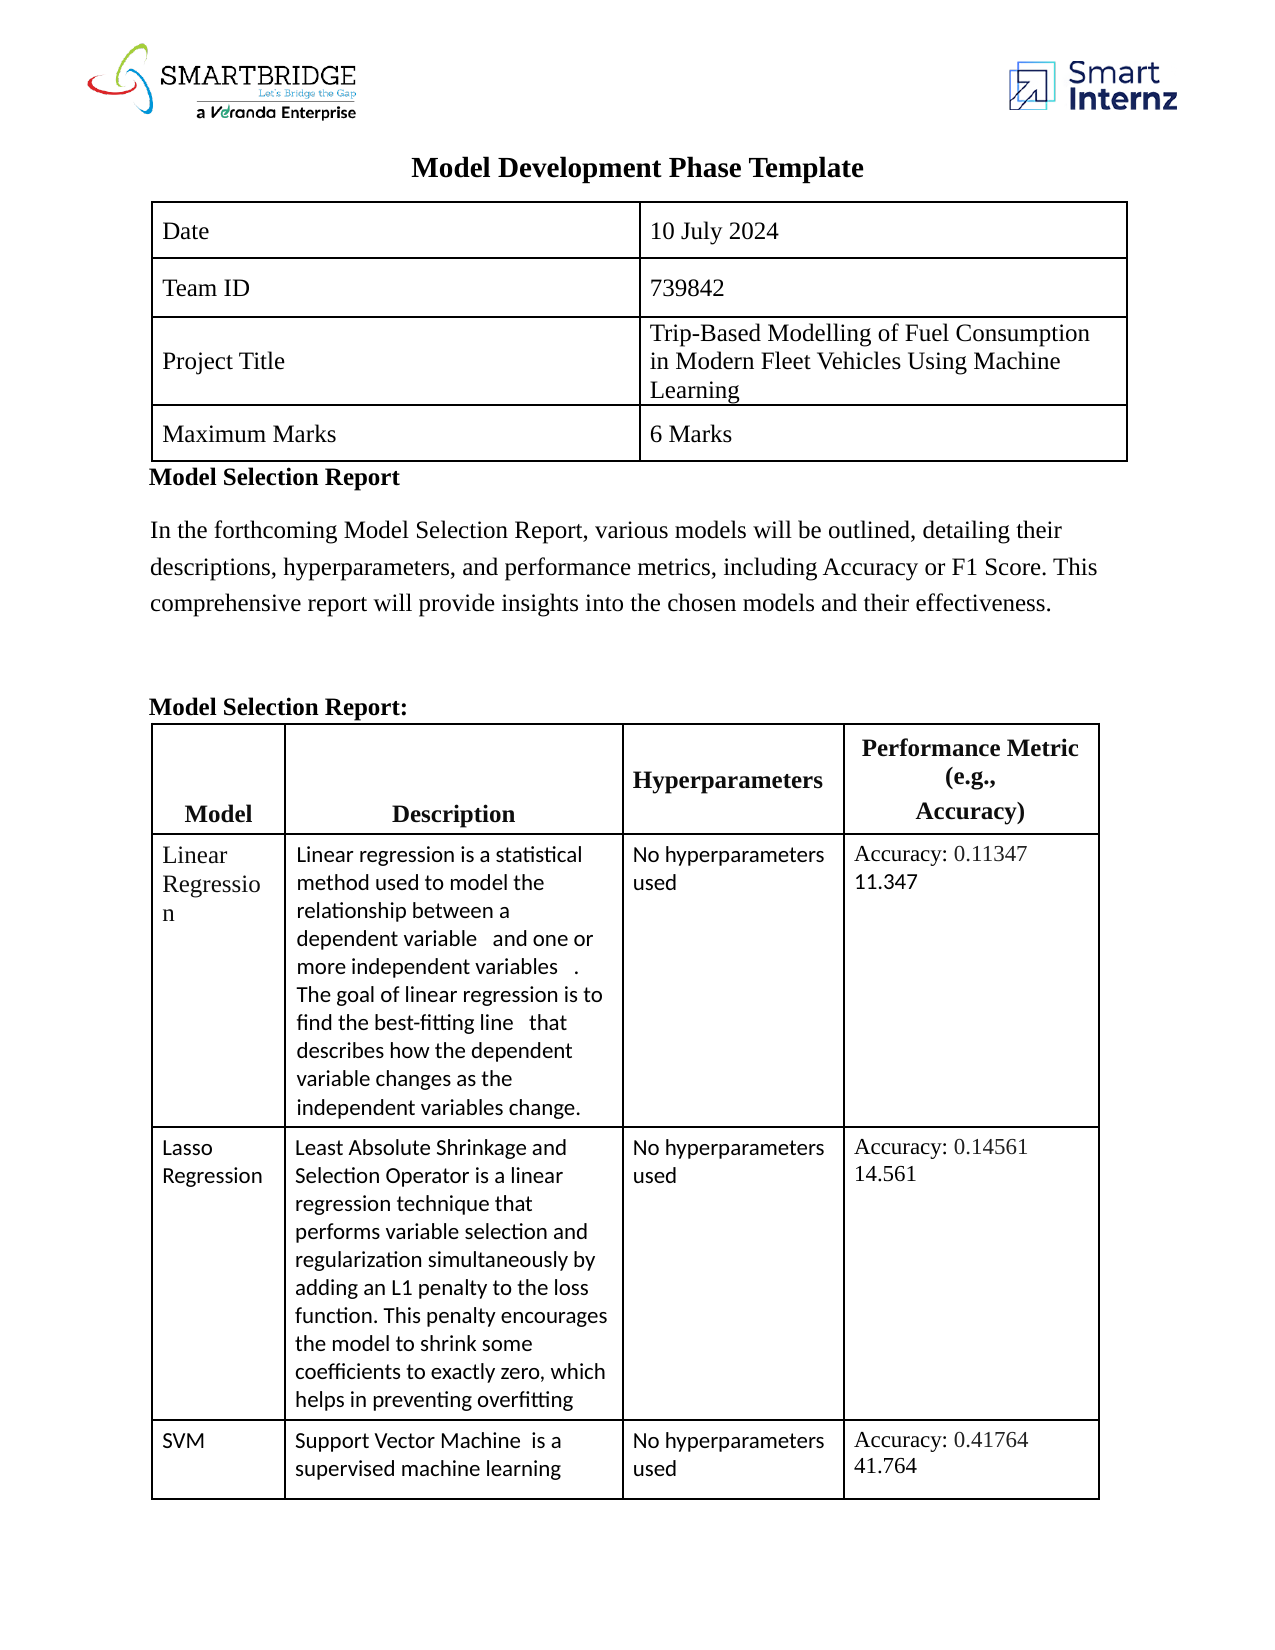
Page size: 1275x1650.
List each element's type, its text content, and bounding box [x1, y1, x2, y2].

table_cell 739842 [641, 259, 1126, 316]
table_header 10 July 2024 [641, 203, 1126, 257]
text In the forthcoming Model Selection Report, various models will be outlined, detailing their descriptions, hyperparameters, and performance metrics, including Accuracy or F1 Score. This comprehensive report will provide insights into the chosen models and their effectiveness. [150, 515, 1100, 617]
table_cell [286, 1421, 622, 1498]
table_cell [845, 1421, 1098, 1498]
table_cell 6 Marks [641, 406, 1126, 460]
table_header Performance Metric (e.g., Accuracy) [845, 725, 1098, 833]
table_header Description [286, 725, 622, 833]
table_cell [624, 1421, 843, 1498]
table_cell SVM [153, 1421, 284, 1498]
table_cell No hyperparameters used [624, 1128, 843, 1419]
table_cell Accuracy: 0.11347 11.347 [845, 835, 1098, 1126]
table_header Model [153, 725, 284, 833]
table_header Hyperparameters [624, 725, 843, 833]
table_cell No hyperparameters used [624, 835, 843, 1126]
table_cell Trip-Based Modelling of Fuel Consumption in Modern Fleet Vehicles Using Machine Learning [641, 318, 1126, 404]
picture [73, 20, 371, 143]
table_cell Least Absolute Shrinkage and Selection Operator is a linear regression technique that performs variable selection and regularization simultaneously by adding an L1 penalty to the loss function. This penalty encourages the model to shrink some coefficients to exactly zero, which helps in preventing overfitting [286, 1128, 622, 1419]
picture [1004, 61, 1182, 110]
table_cell Maximum Marks [153, 406, 639, 460]
text Model Development Phase Template [175, 150, 1100, 183]
table_cell Linear regression is a statistical method used to model the relationship between a dependent variable and one or more independent variables . The goal of linear regression is to find the best-fitting line that describes how the dependent variable changes as the independent variables change. [286, 835, 622, 1126]
table_cell Team ID [153, 259, 639, 316]
table_cell Accuracy: 0.14561 14.561 [845, 1128, 1098, 1419]
table_cell Lasso Regression [153, 1128, 284, 1419]
text Model Selection Report [148, 462, 1100, 491]
table_cell Linear Regression [153, 835, 284, 1126]
text Model Selection Report: [148, 692, 1100, 720]
table_header Date [153, 203, 639, 257]
table_cell Project Title [153, 318, 639, 404]
